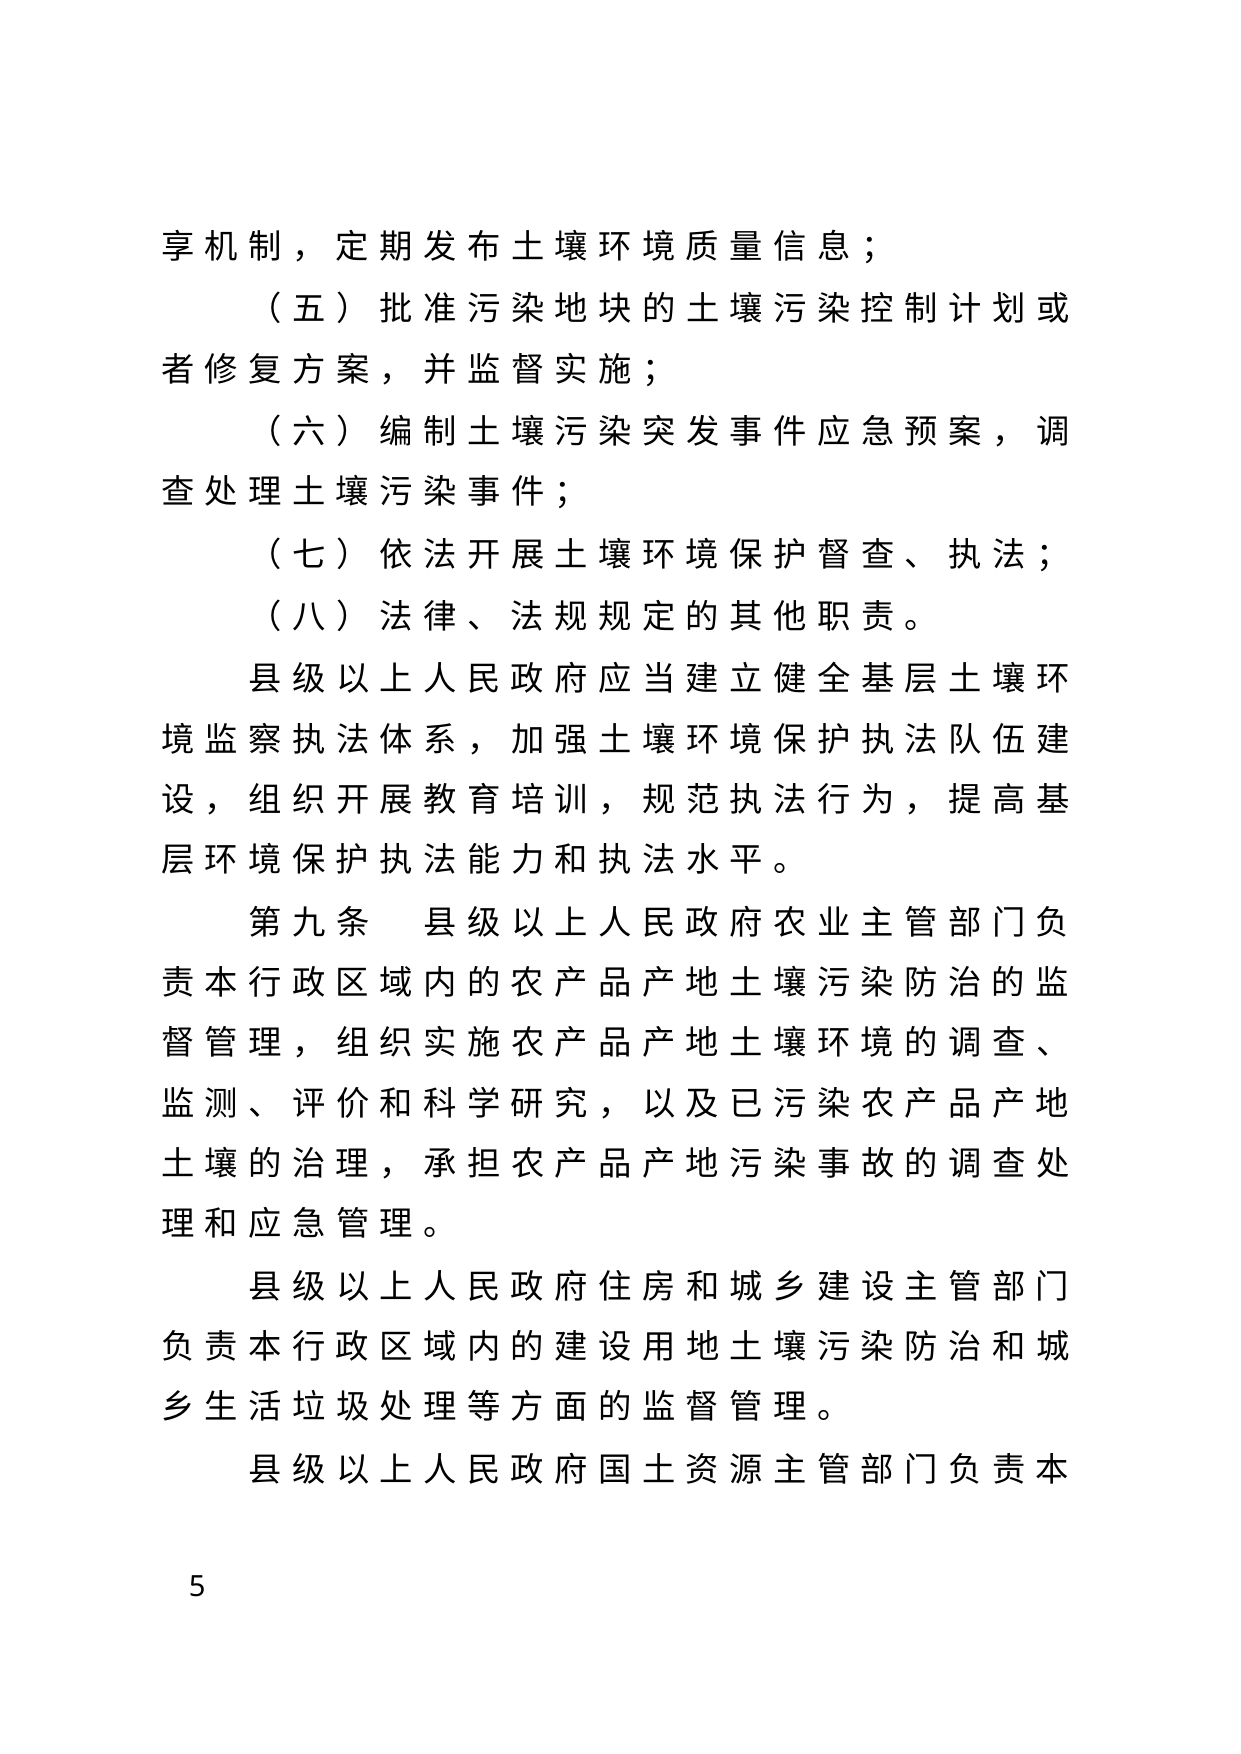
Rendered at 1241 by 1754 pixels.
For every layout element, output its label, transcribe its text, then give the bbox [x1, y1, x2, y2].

text （六）编制土壤污染突发事件应急预案，调查处理土壤污染事件； [161, 399, 1079, 519]
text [161, 213, 1079, 274]
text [161, 1436, 1079, 1497]
text 第九条 县级以上人民政府农业主管部门负责本行政区域内的农产品产地土壤污染防治的监督管理，组织实施农产品产地土壤环境的调查、监测、评价和科学研究，以及已污染农产品产地土壤的治理，承担农产品产地污染事故的调查处理和应急管理。 [161, 889, 1079, 1251]
text 县级以上人民政府应当建立健全基层土壤环境监察执法体系，加强土壤环境保护执法队伍建设，组织开展教育培训，规范执法行为，提高基层环境保护执法能力和执法水平。 [161, 646, 1079, 887]
text （五）批准污染地块的土壤污染控制计划或者修复方案，并监督实施； [161, 276, 1079, 397]
text （八）法律、法规规定的其他职责。 [161, 584, 1079, 644]
text 县级以上人民政府住房和城乡建设主管部门负责本行政区域内的建设用地土壤污染防治和城乡生活垃圾处理等方面的监督管理。 [161, 1253, 1079, 1434]
text （七）依法开展土壤环境保护督查、执法； [161, 521, 1079, 582]
